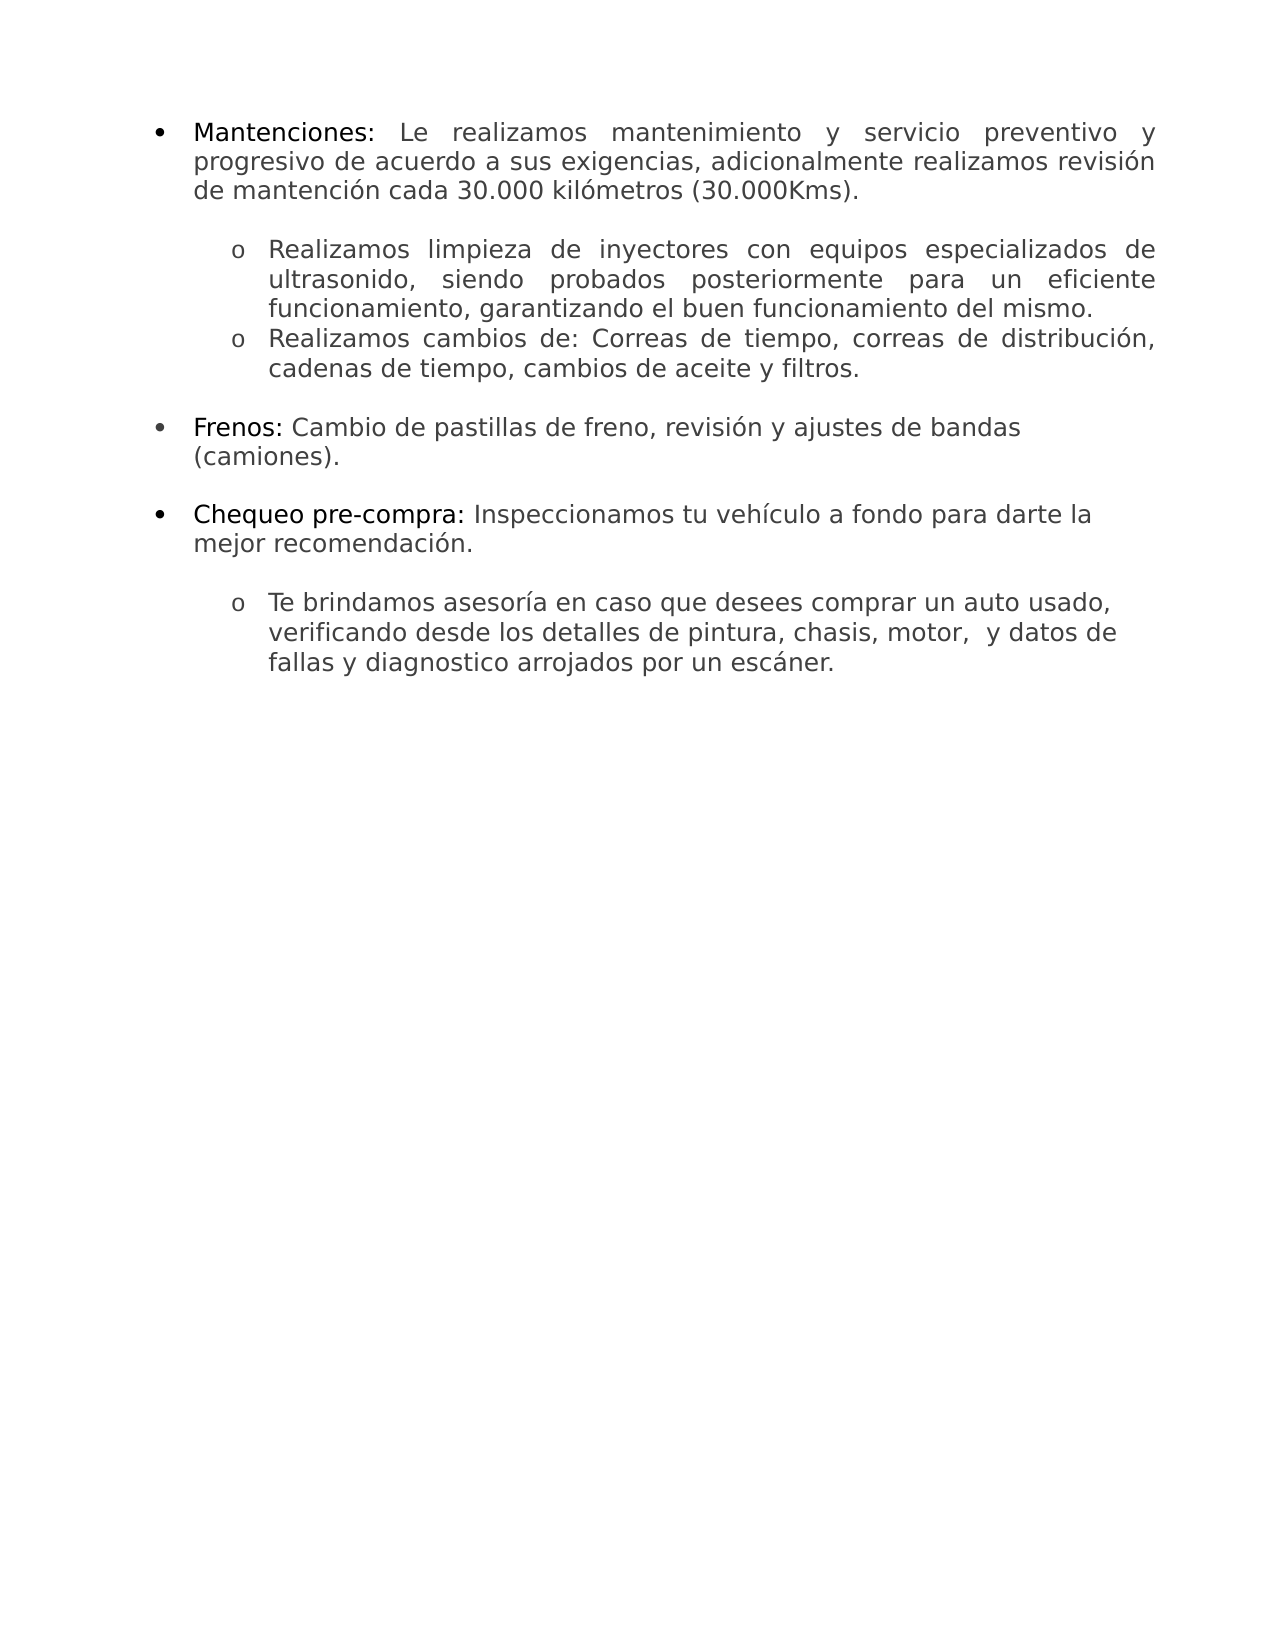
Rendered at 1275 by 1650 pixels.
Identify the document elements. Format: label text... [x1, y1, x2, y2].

list Mantenciones: Le realizamos mantenimiento y servicio preventivo y progresivo de acuerdo a sus exigencias, adicionalmente realizamos revisión de mantención cada 30.000 kilómetros (30.000Kms). [156, 118, 1157, 206]
list Chequeo pre-compra: Inspeccionamos tu vehículo a fondo para darte la mejor recomendación. [156, 500, 1157, 559]
list Realizamos cambios de: Correas de tiempo, correas de distribución, cadenas de tiempo, cambios de aceite y filtros. [231, 324, 1157, 384]
list Realizamos limpieza de inyectores con equipos especializados de ultrasonido, siendo probados posteriormente para un eficiente funcionamiento, garantizando el buen funcionamiento del mismo. [231, 235, 1157, 324]
list Frenos: Cambio de pastillas de freno, revisión y ajustes de bandas (camiones). [156, 413, 1157, 471]
list Te brindamos asesoría en caso que desees comprar un auto usado, verificando desde los detalles de pintura, chasis, motor, y datos de fallas y diagnostico arrojados por un escáner. [231, 588, 1157, 677]
